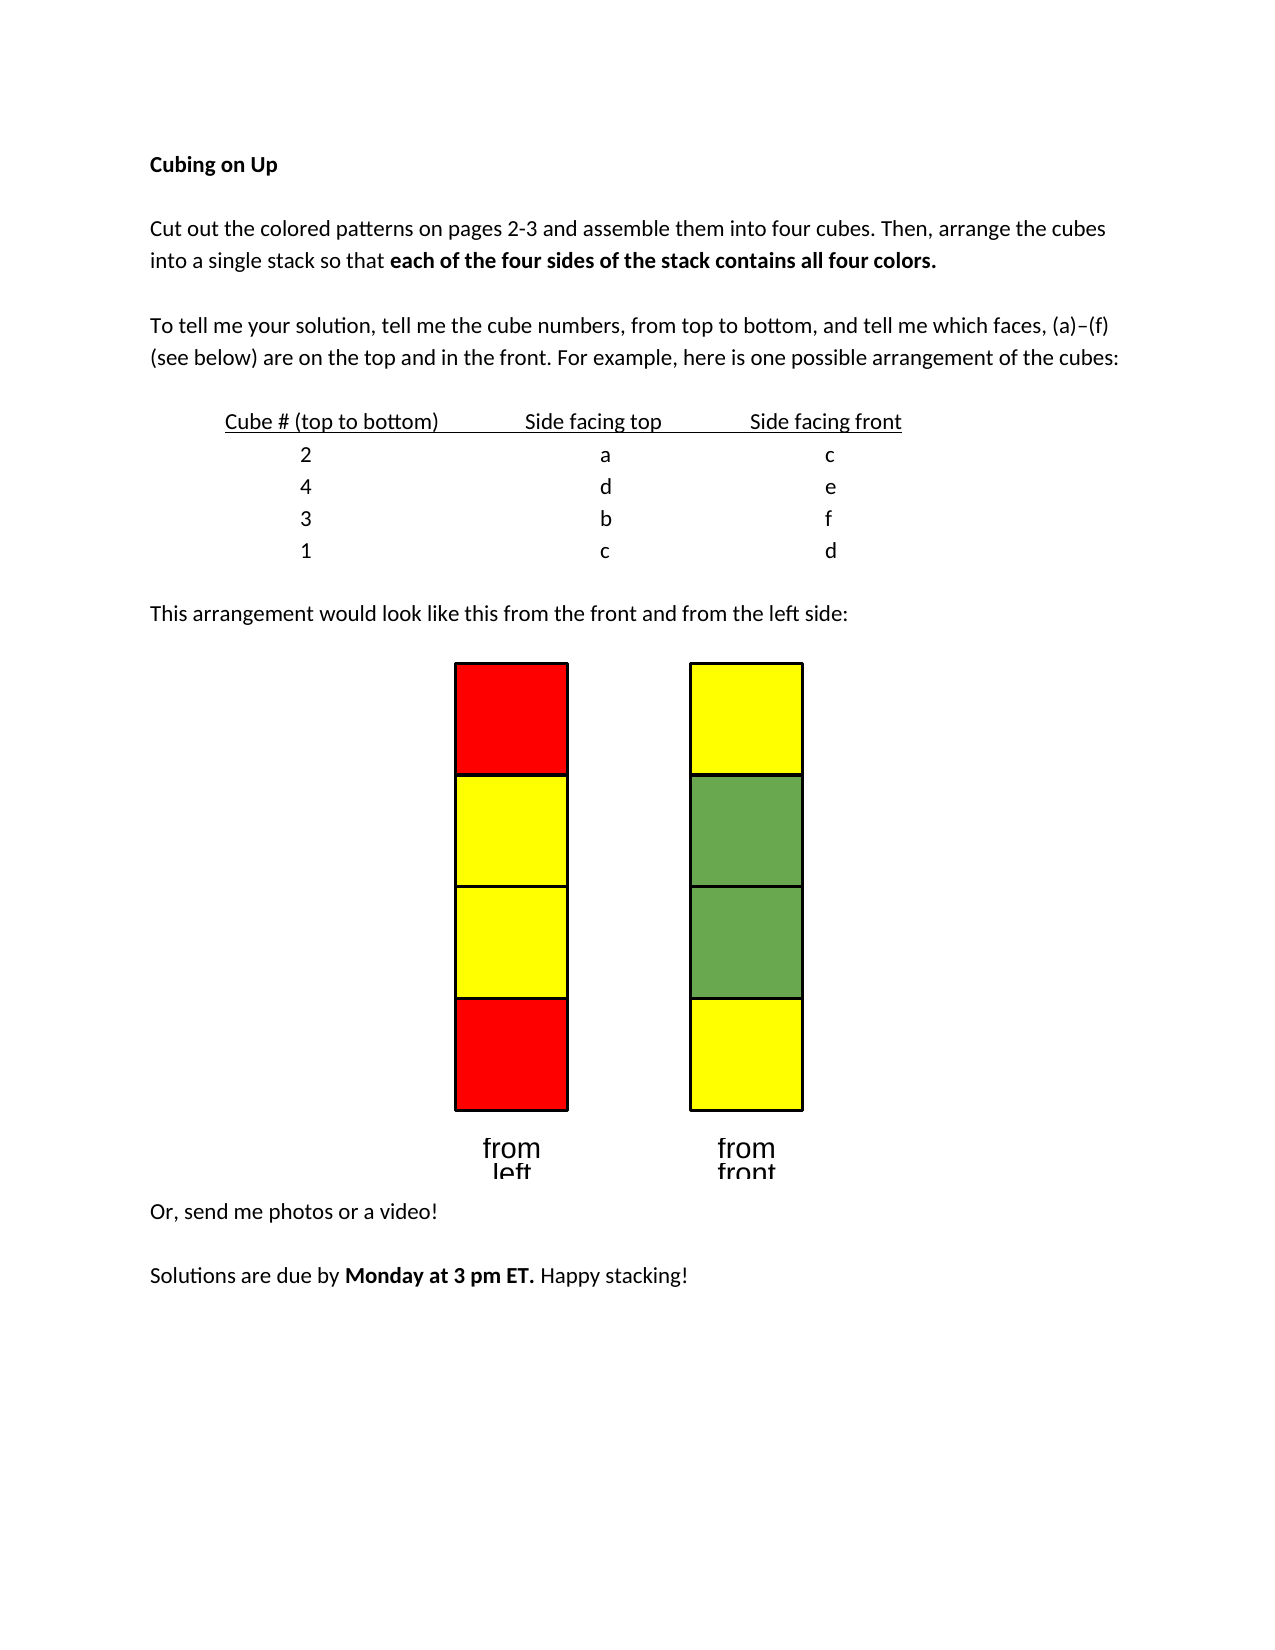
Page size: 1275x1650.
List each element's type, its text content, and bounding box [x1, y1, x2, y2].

text 3 b f [150, 504, 1125, 532]
text Cubing on Up [150, 150, 1125, 178]
text Cut out the colored patterns on pages 2-3 and assemble them into four cubes. Then, arrange the cubes into a single stack so that each of the four sides of the stack contains all four colors. [150, 214, 1125, 274]
text Or, send me photos or a video! [150, 1197, 1125, 1225]
text To tell me your solution, tell me the cube numbers, from top to bottom, and tell me which faces, (a)–(f) (see below) are on the top and in the front. For example, here is one possible arrangement of the cubes: [150, 311, 1125, 371]
text 2 a c [150, 440, 1125, 468]
text This arrangement would look like this from the front and from the left side: [150, 599, 1125, 627]
text 1 c d [150, 536, 1125, 564]
text 4 d e [150, 472, 1125, 500]
text Cube # (top to bottom) Side facing top Side facing front [150, 407, 1125, 436]
text Solutions are due by Monday at 3 pm ET. Happy stacking! [150, 1261, 1125, 1289]
